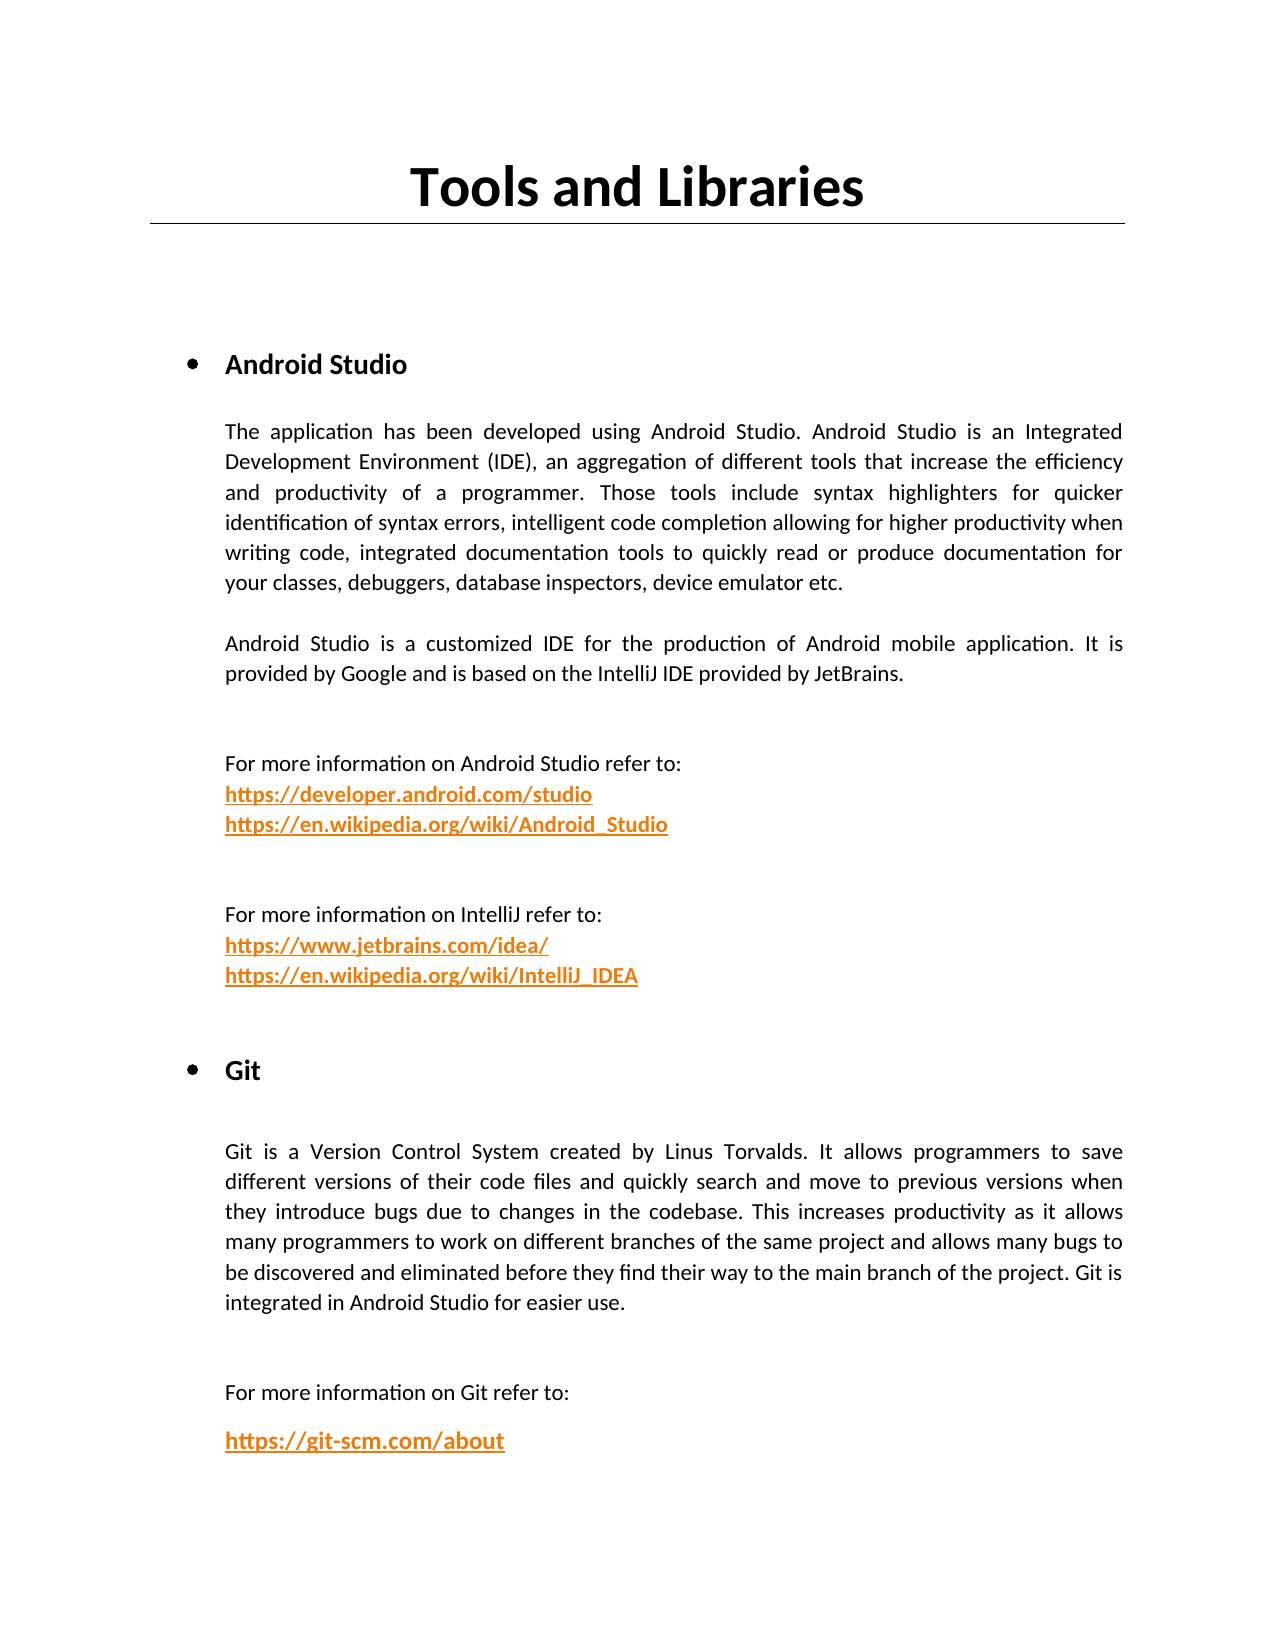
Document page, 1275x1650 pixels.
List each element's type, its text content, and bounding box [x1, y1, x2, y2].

list https://en.wikipedia.org/wiki/Android_Studio [225, 810, 1125, 838]
list For more information on Android Studio refer to: [225, 749, 1125, 777]
text https://git-scm.com/about [225, 1425, 1125, 1456]
list https://developer.android.com/studio [225, 780, 1125, 808]
text Tools and Libraries [150, 150, 1125, 223]
list For more information on IntelliJ refer to: [225, 901, 1125, 928]
text For more information on Git refer to: [225, 1378, 1125, 1407]
text Git is a Version Control System created by Linus Torvalds. It allows programmers to save different versions of their code files and quickly search and move to previous versions when they introduce bugs due to changes in the codebase. This increases productivity as it allows many programmers to work on different branches of the same project and allows many bugs to be discovered and eliminated before they find their way to the main branch of the project. Git is integrated in Android Studio for easier use. [225, 1137, 1125, 1316]
list https://www.jetbrains.com/idea/ [225, 931, 1125, 959]
list Git [187, 1052, 1125, 1087]
list Android Studio [187, 346, 1125, 381]
list https://en.wikipedia.org/wiki/IntelliJ_IDEA [225, 961, 1125, 989]
list The application has been developed using Android Studio. Android Studio is an Integrated Development Environment (IDE), an aggregation of different tools that increase the efficiency and productivity of a programmer. Those tools include syntax highlighters for quicker identification of syntax errors, intelligent code completion allowing for higher productivity when writing code, integrated documentation tools to quickly read or produce documentation for your classes, debuggers, database inspectors, device emulator etc. [225, 417, 1125, 596]
list Android Studio is a customized IDE for the production of Android mobile application. It is provided by Google and is based on the IntelliJ IDE provided by JetBrains. [225, 629, 1125, 687]
